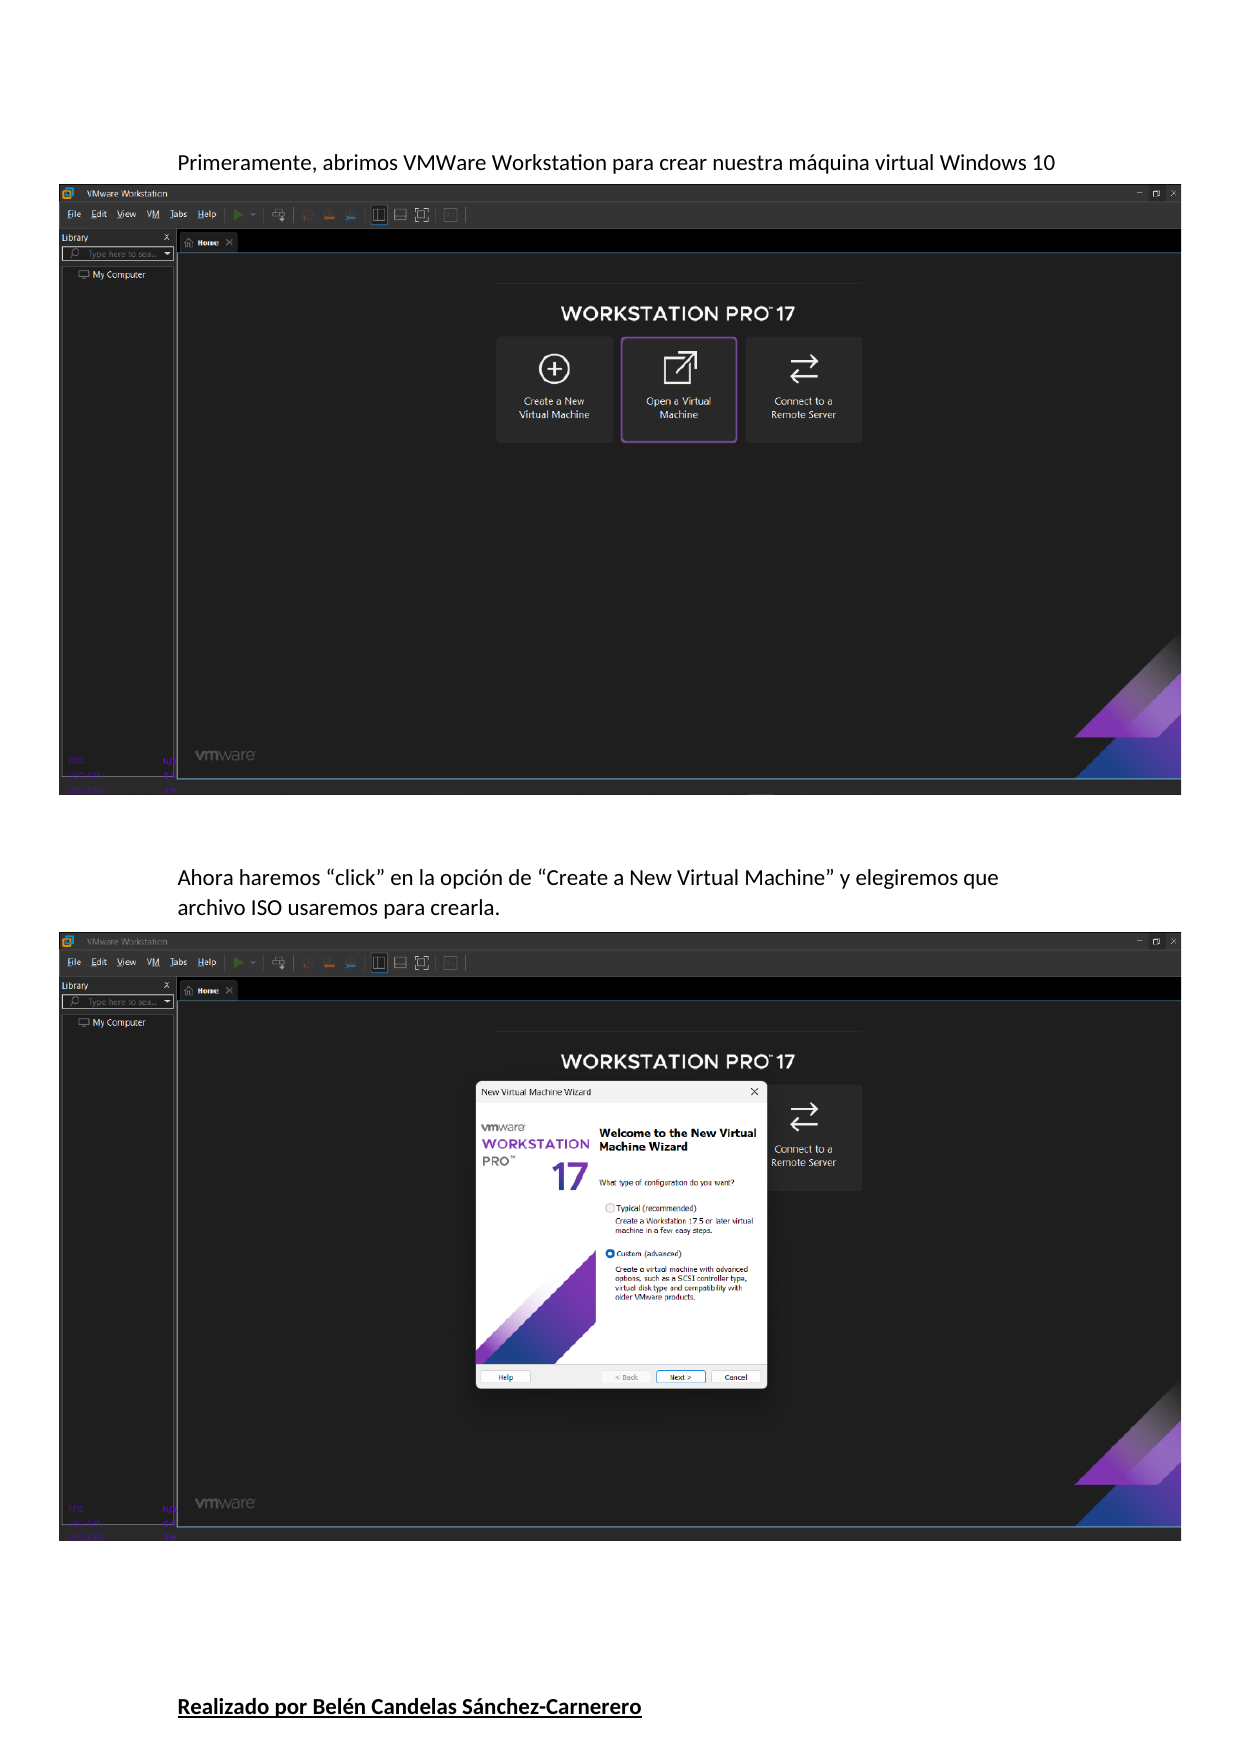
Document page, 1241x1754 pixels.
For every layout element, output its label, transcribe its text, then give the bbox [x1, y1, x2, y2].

text Ahora haremos “click” en la opción de “Create a New Virtual Machine” y elegiremos que archivo ISO usaremos para crearla. [177, 863, 1063, 921]
picture [59, 932, 1182, 1541]
text Primeramente, abrimos VMWare Workstation para crear nuestra máquina virtual Windows 10 [177, 148, 1063, 176]
picture [59, 184, 1182, 795]
